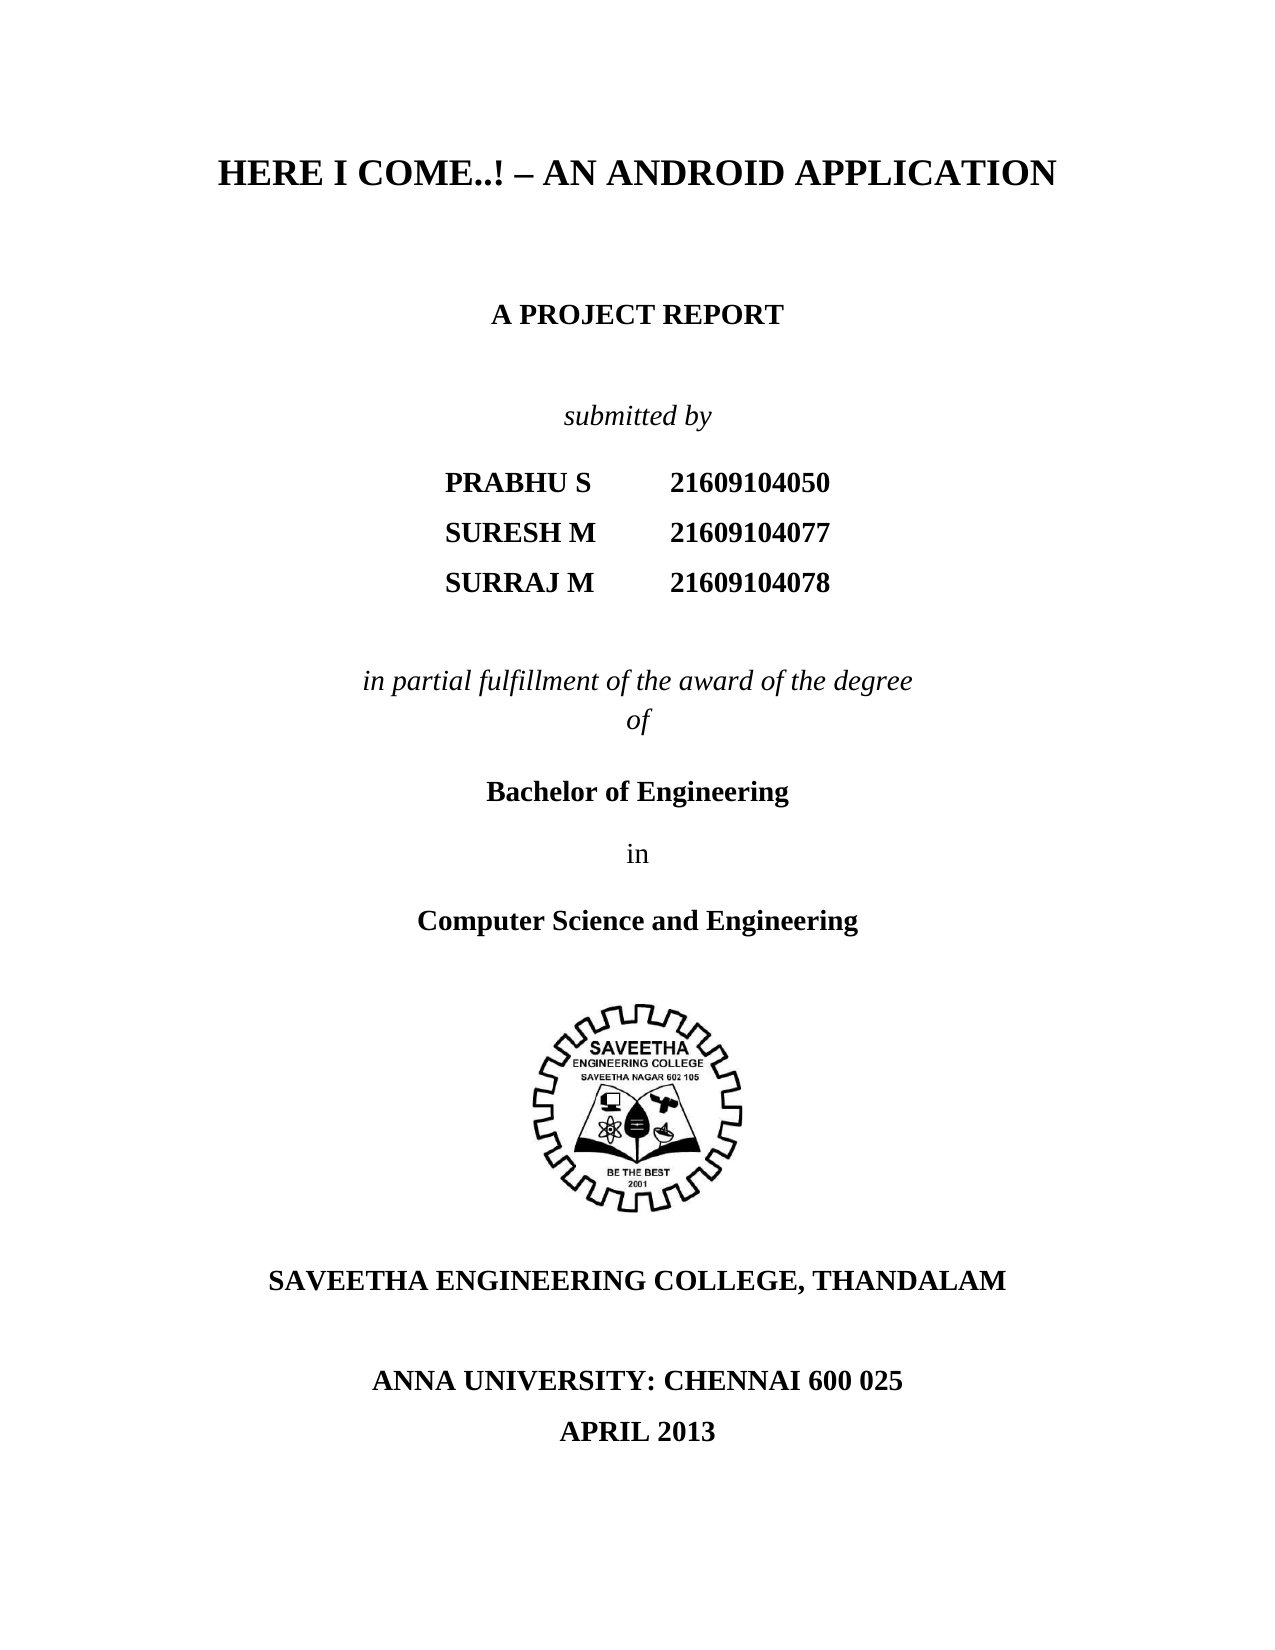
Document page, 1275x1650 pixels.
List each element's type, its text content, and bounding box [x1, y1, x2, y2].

text submitted by [150, 398, 1125, 431]
text PRABHU S 21609104050 [150, 465, 1125, 498]
text A PROJECT REPORT [150, 297, 1125, 331]
text SURESH M 21609104077 [150, 515, 1125, 549]
text of [150, 702, 1125, 735]
text in [150, 836, 1125, 870]
text SURRAJ M 21609104078 [150, 565, 1125, 599]
text APRIL 2013 [150, 1414, 1125, 1447]
text HERE I COME..! – An Android Application [150, 150, 1125, 193]
text Computer Science and Engineering [150, 903, 1125, 937]
text : CHENNAI 600 025 [150, 1363, 1125, 1397]
text in partial fulfillment of the award of the degree [150, 663, 1125, 697]
text Bachelor of Engineering [150, 774, 1125, 807]
text SAVEETHA ENGINEERING COLLEGE, THANDALAM [150, 1263, 1125, 1296]
